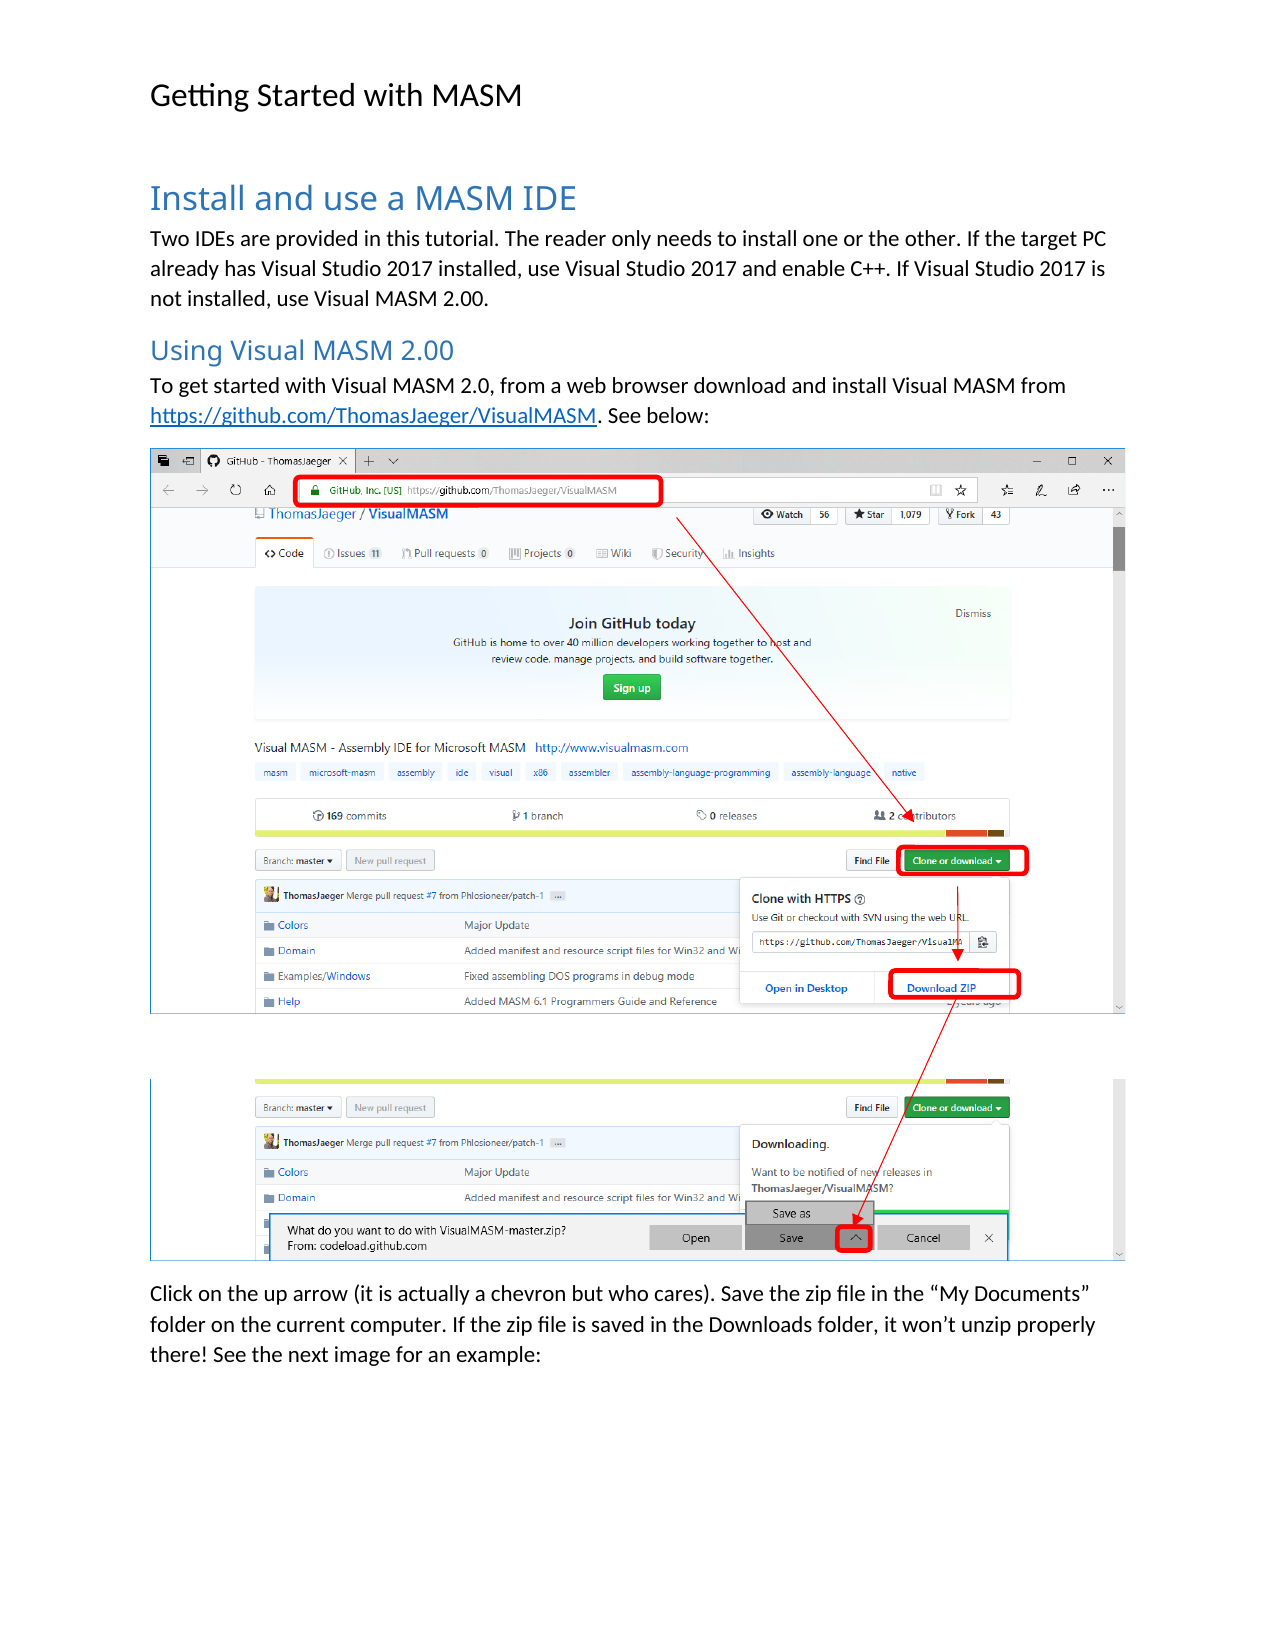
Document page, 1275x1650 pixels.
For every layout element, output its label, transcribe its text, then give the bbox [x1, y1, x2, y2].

subtitle Using Visual MASM 2.00 [150, 331, 1125, 368]
picture [840, 1230, 867, 1248]
text Click on the up arrow (it is actually a chevron but who cares). Save the zip file in the “My Documents” folder on the current computer. If the zip file is saved in the Downloads folder, it won’t unzip properly there! See the next image for an example: [150, 1279, 1125, 1368]
picture [150, 448, 1125, 1014]
text To get started with Visual MASM 2.0, from a web browser download and install Visual MASM from https://github.com/ThomasJaeger/VisualMASM. See below: [150, 371, 1125, 429]
picture [150, 1079, 1125, 1261]
subtitle Install and use a MASM IDE [150, 175, 1125, 220]
text Two IDEs are provided in this tutorial. The reader only needs to install one or the other. If the target PC already has Visual Studio 2017 installed, use Visual Studio 2017 and enable C++. If Visual Studio 2017 is not installed, use Visual MASM 2.00. [150, 224, 1125, 312]
picture [893, 973, 1016, 994]
